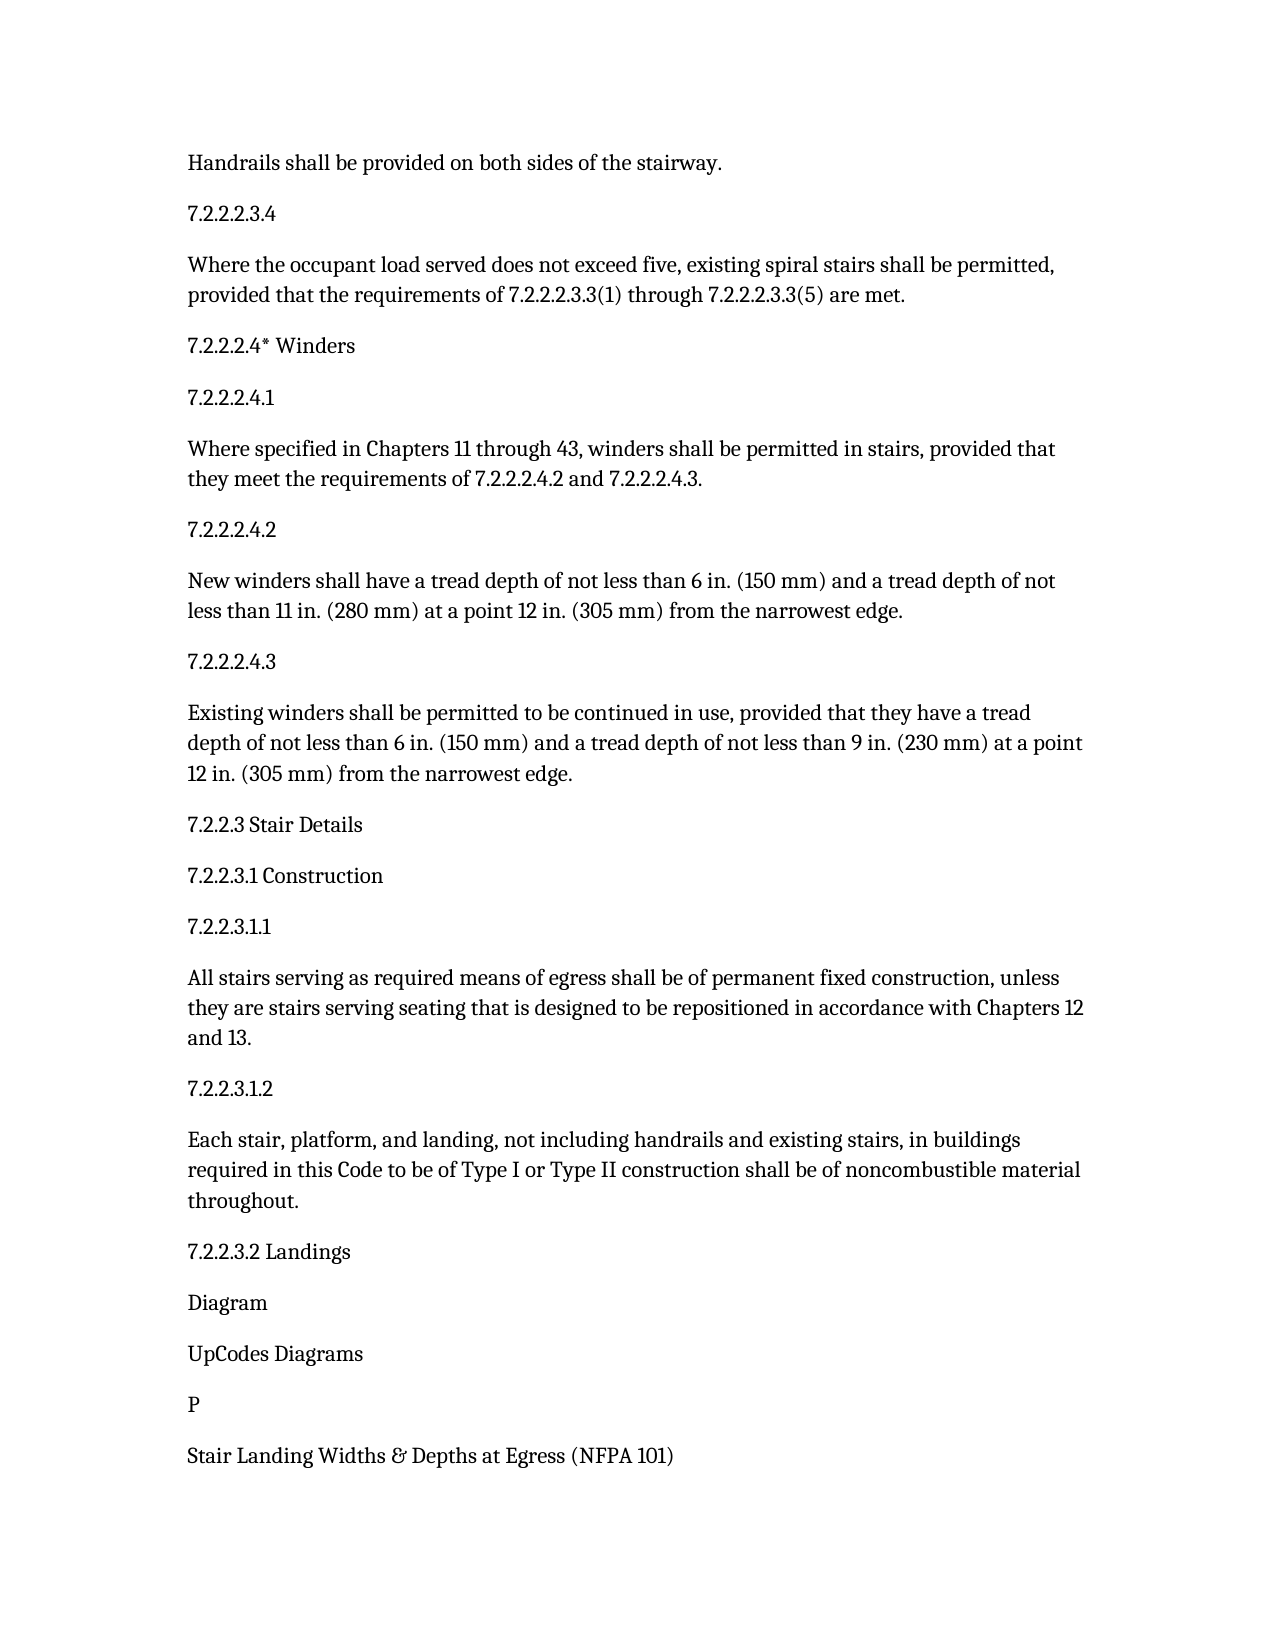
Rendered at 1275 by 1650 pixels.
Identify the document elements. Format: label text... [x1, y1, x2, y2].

text 7.2.2.2.3.4 [187, 201, 1087, 227]
text All stairs serving as required means of egress shall be of permanent fixed construction, unless they are stairs serving seating that is designed to be repositioned in accordance with Chapters 12 and 13. [187, 964, 1087, 1051]
text UpCodes Diagrams [187, 1341, 1087, 1367]
text 7.2.2.3 Stair Details [187, 811, 1087, 838]
text Each stair, platform, and landing, not including handrails and existing stairs, in buildings required in this Code to be of Type I or Type II construction shall be of noncombustible material throughout. [187, 1127, 1087, 1214]
text Diagram [187, 1289, 1087, 1316]
text P [187, 1392, 1087, 1418]
text 7.2.2.2.4* Winders [187, 333, 1087, 360]
text Existing winders shall be permitted to be continued in use, provided that they have a tread depth of not less than 6 in. (150 mm) and a tread depth of not less than 9 in. (230 mm) at a point 12 in. (305 mm) from the narrowest edge. [187, 700, 1087, 787]
text Where specified in Chapters 11 through 43, winders shall be permitted in stairs, provided that they meet the requirements of 7.2.2.2.4.2 and 7.2.2.2.4.3. [187, 435, 1087, 492]
text 7.2.2.2.4.2 [187, 517, 1087, 543]
text 7.2.2.3.1.2 [187, 1076, 1087, 1102]
text Stair Landing Widths & Depths at Egress (NFPA 101) [187, 1443, 1087, 1469]
text 7.2.2.3.2 Landings [187, 1238, 1087, 1265]
text Handrails shall be provided on both sides of the stairway. [187, 150, 1087, 176]
text Where the occupant load served does not exceed five, existing spiral stairs shall be permitted, provided that the requirements of 7.2.2.2.3.3(1) through 7.2.2.2.3.3(5) are met. [187, 252, 1087, 309]
text 7.2.2.2.4.1 [187, 384, 1087, 411]
text New winders shall have a tread depth of not less than 6 in. (150 mm) and a tread depth of not less than 11 in. (280 mm) at a point 12 in. (305 mm) from the narrowest edge. [187, 568, 1087, 624]
text 7.2.2.3.1 Construction [187, 862, 1087, 889]
text 7.2.2.3.1.1 [187, 913, 1087, 940]
text 7.2.2.2.4.3 [187, 649, 1087, 675]
